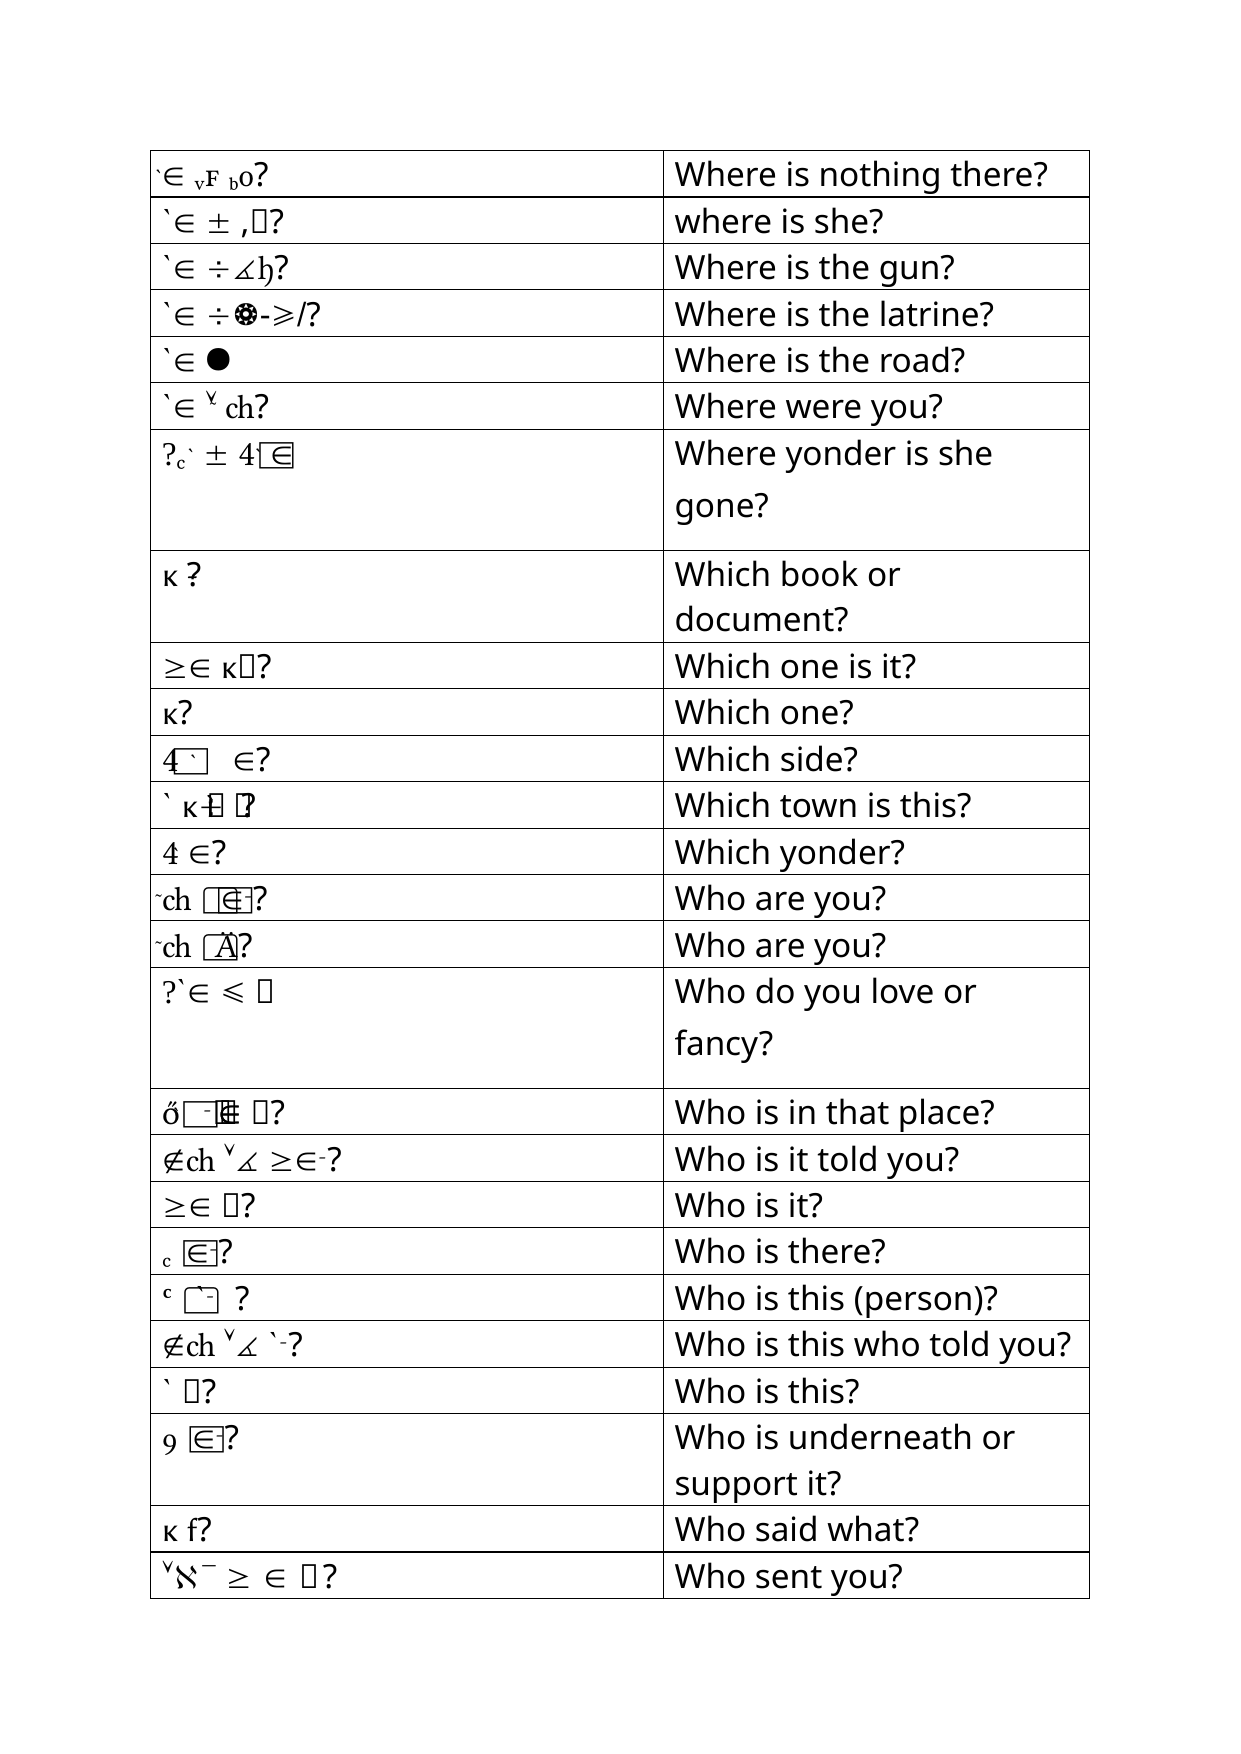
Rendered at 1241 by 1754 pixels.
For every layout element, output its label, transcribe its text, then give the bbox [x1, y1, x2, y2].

table_cell   ,? [151, 198, 663, 243]
table_cell Where is the latrine? [664, 290, 1089, 336]
table_cell  ? [151, 244, 663, 289]
table_cell Where were you? [664, 383, 1089, 429]
table_cell   [151, 337, 663, 382]
table_cell Who is this who told you? [664, 1321, 1089, 1367]
table_cell Where is nothing there? [664, 151, 1089, 196]
table_cell where is she? [664, 198, 1089, 243]
table_cell  ? [151, 551, 663, 642]
table_cell Who do you love or fancy? [664, 968, 1089, 1088]
table_cell Who is it told you? [664, 1135, 1089, 1181]
table_cell     ? [151, 430, 663, 550]
table_cell Where is the road? [664, 337, 1089, 382]
table_cell Which one is it? [664, 643, 1089, 688]
table_cell Which yonder? [664, 829, 1089, 874]
table_cell  ? [151, 1182, 663, 1227]
table_cell   ? [151, 151, 663, 196]
table_cell    ? [151, 875, 663, 920]
table_cell    ? [151, 1321, 663, 1367]
table_cell  ? [151, 1506, 663, 1551]
table_cell   ? [151, 383, 663, 429]
table_cell   ? [151, 921, 663, 967]
table_cell    ? [151, 1553, 663, 1598]
table_cell Which side? [664, 736, 1089, 781]
table_cell Which book or document? [664, 551, 1089, 642]
table_cell Where yonder is she gone? [664, 430, 1089, 550]
table_cell Who is it? [664, 1182, 1089, 1227]
table_cell Who are you? [664, 875, 1089, 920]
table_cell    ? [151, 1275, 663, 1320]
table_cell   ? [151, 782, 663, 827]
table_cell ? [151, 689, 663, 734]
table_cell  -? [151, 290, 663, 336]
table_cell  ? [151, 829, 663, 874]
table_cell Where is the gun? [664, 244, 1089, 289]
table_cell   ? [151, 968, 663, 1088]
table_cell    ? [151, 1135, 663, 1181]
table_cell   ? [151, 1228, 663, 1274]
table_cell  ? [151, 643, 663, 688]
table_cell Who is in that place? [664, 1089, 1089, 1134]
table_cell Which town is this? [664, 782, 1089, 827]
table_cell Who said what? [664, 1506, 1089, 1551]
table_cell   ? [151, 1089, 663, 1134]
table_cell   ? [151, 1414, 663, 1505]
table_cell Who are you? [664, 921, 1089, 967]
table_cell  ? [151, 736, 663, 781]
table_cell Who sent you? [664, 1553, 1089, 1598]
table_cell Who is this (person)? [664, 1275, 1089, 1320]
table_cell Who is there? [664, 1228, 1089, 1274]
table_cell Who is underneath or support it? [664, 1414, 1089, 1505]
table_cell Who is this? [664, 1368, 1089, 1413]
table_cell Which one? [664, 689, 1089, 734]
table_cell  ? [151, 1368, 663, 1413]
